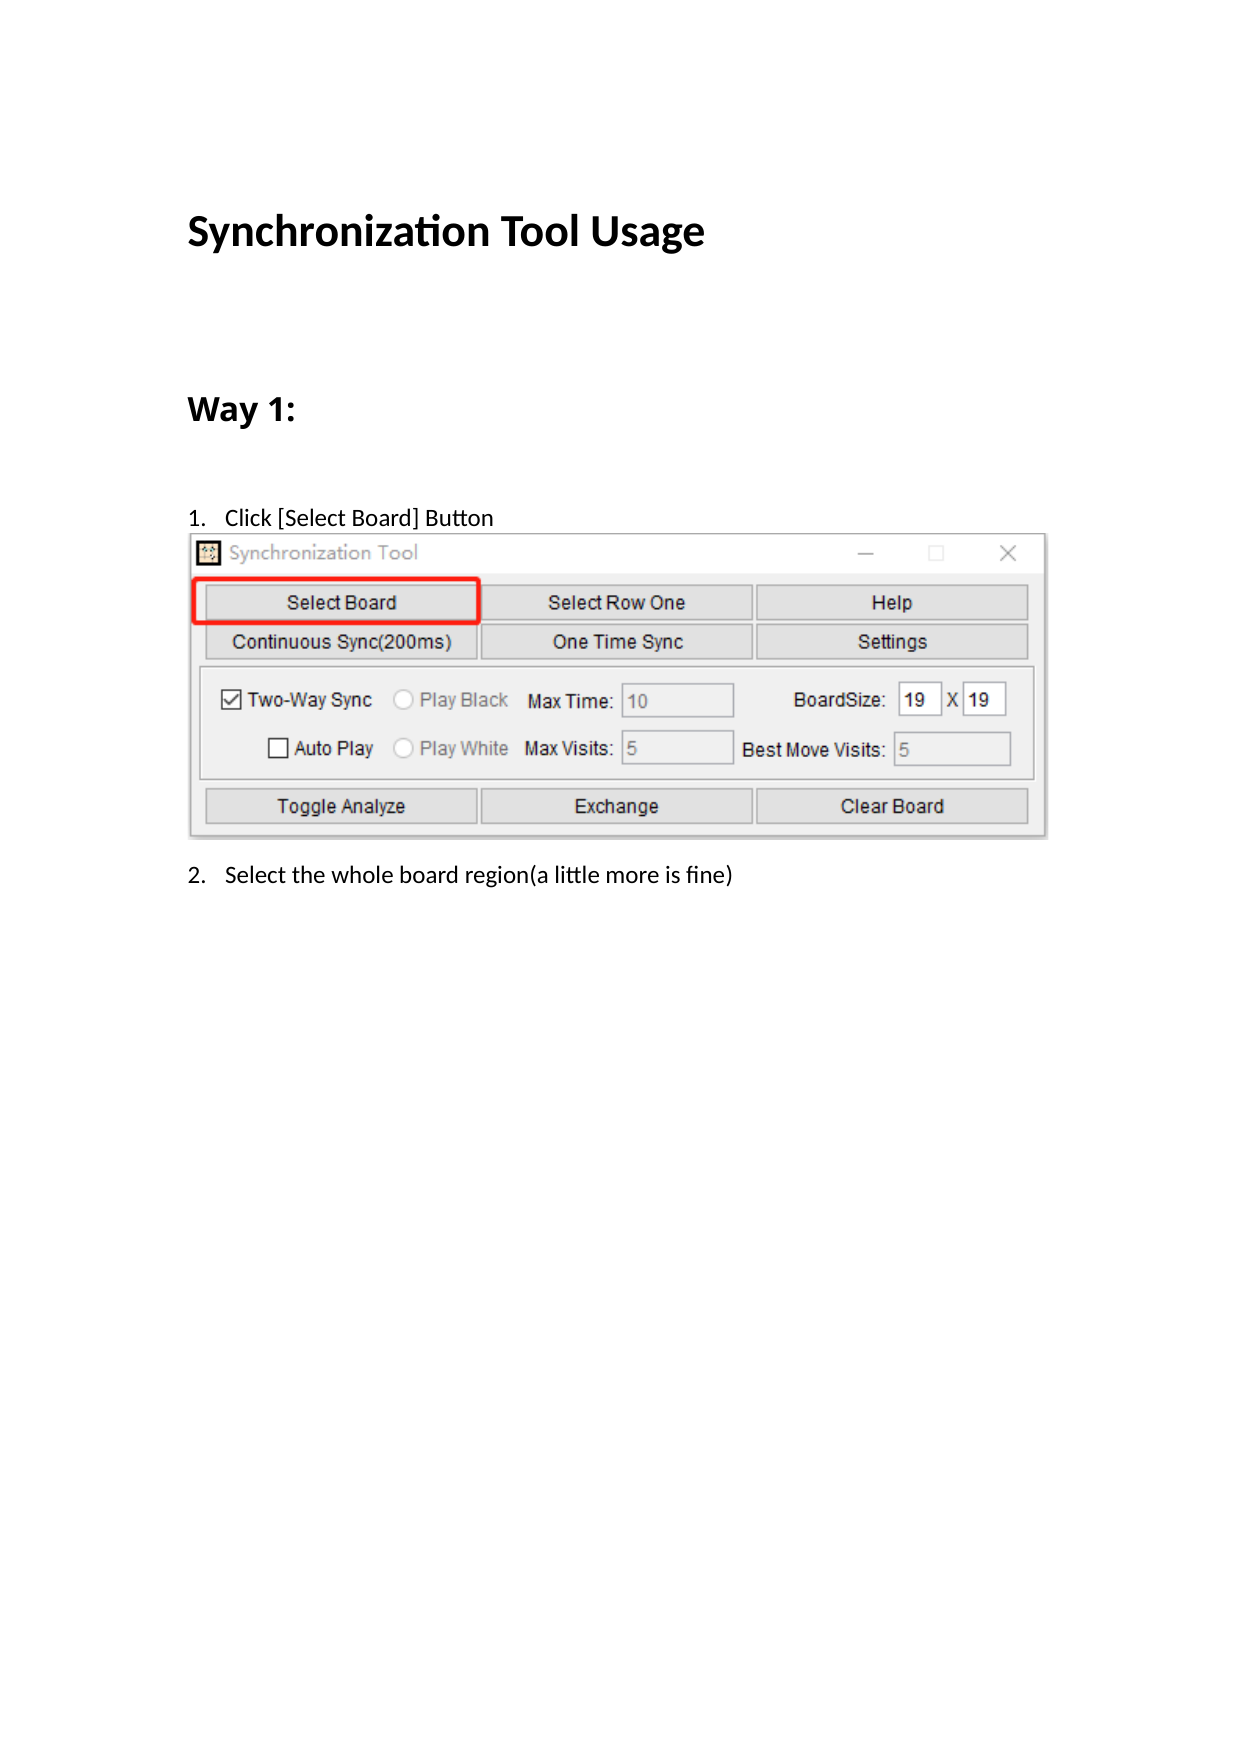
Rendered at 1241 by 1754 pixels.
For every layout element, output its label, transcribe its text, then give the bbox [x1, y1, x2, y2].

subtitle Way 1: [187, 376, 1053, 441]
list Click [Select Board] Button [187, 501, 1053, 533]
picture [187, 533, 1049, 840]
subtitle Synchronization Tool Usage [187, 197, 1053, 262]
list Select the whole board region(a little more is fine) [187, 858, 1053, 891]
